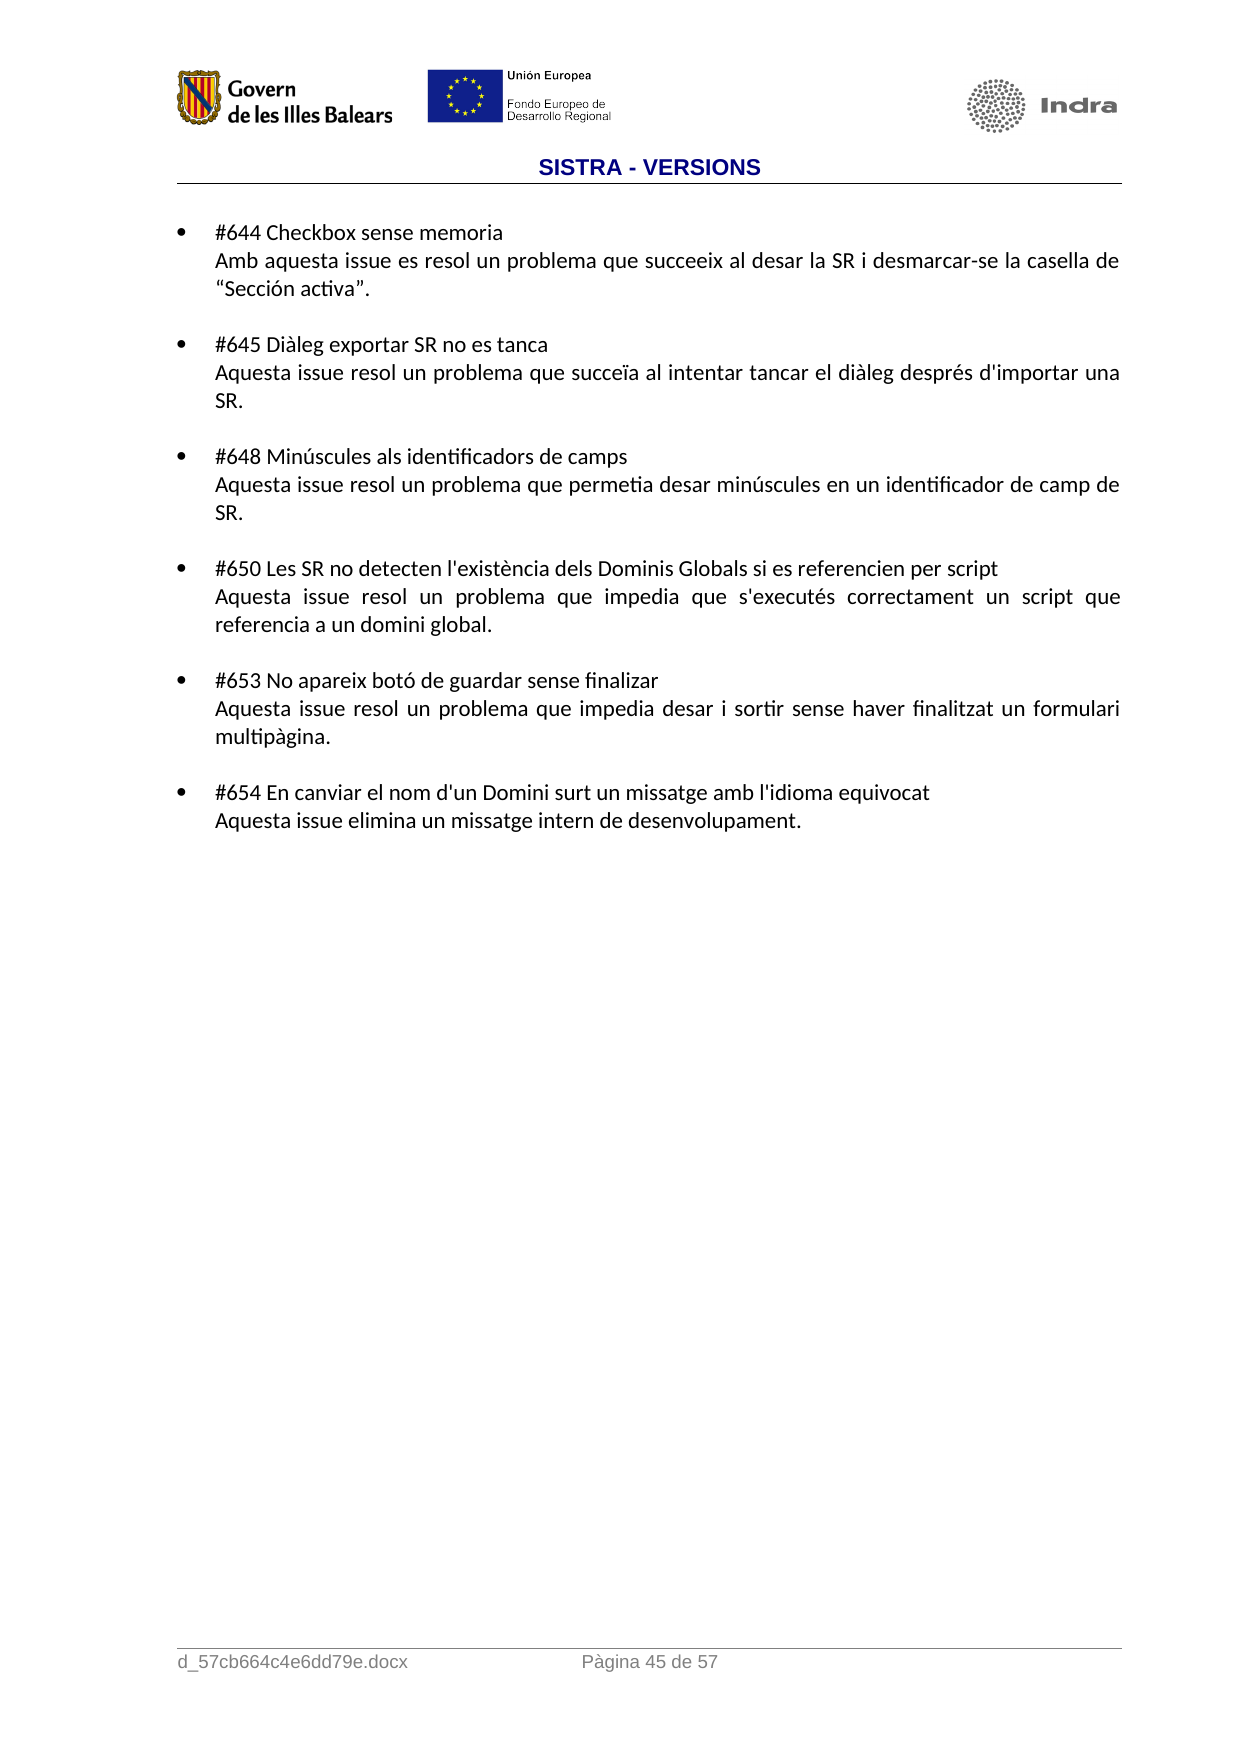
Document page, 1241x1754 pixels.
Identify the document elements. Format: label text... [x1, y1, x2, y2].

list #648 Minúscules als identificadors de camps [177, 442, 1122, 470]
list Aquesta issue elimina un missatge intern de desenvolupament. [215, 806, 1122, 834]
list #650 Les SR no detecten l'existència dels Dominis Globals si es referencien per script [177, 554, 1122, 582]
list Aquesta issue resol un problema que impedia desar i sortir sense haver finalitzat un formulari multipàgina. [215, 694, 1122, 750]
list Amb aquesta issue es resol un problema que succeeix al desar la SR i desmarcar-se la casella de “Sección activa”. [215, 246, 1122, 302]
list Aquesta issue resol un problema que impedia que s'executés correctament un script que referencia a un domini global. [215, 582, 1122, 638]
picture [176, 70, 393, 125]
list #645 Diàleg exportar SR no es tanca [177, 330, 1122, 358]
list #653 No apareix botó de guardar sense finalizar [177, 666, 1122, 694]
list #654 En canviar el nom d'un Domini surt un missatge amb l'idioma equivocat [177, 778, 1122, 806]
list Aquesta issue resol un problema que succeïa al intentar tancar el diàleg després d'importar una SR. [215, 358, 1122, 414]
list Aquesta issue resol un problema que permetia desar minúscules en un identificador de camp de SR. [215, 470, 1122, 526]
picture [421, 67, 611, 125]
list #644 Checkbox sense memoria [177, 218, 1122, 246]
